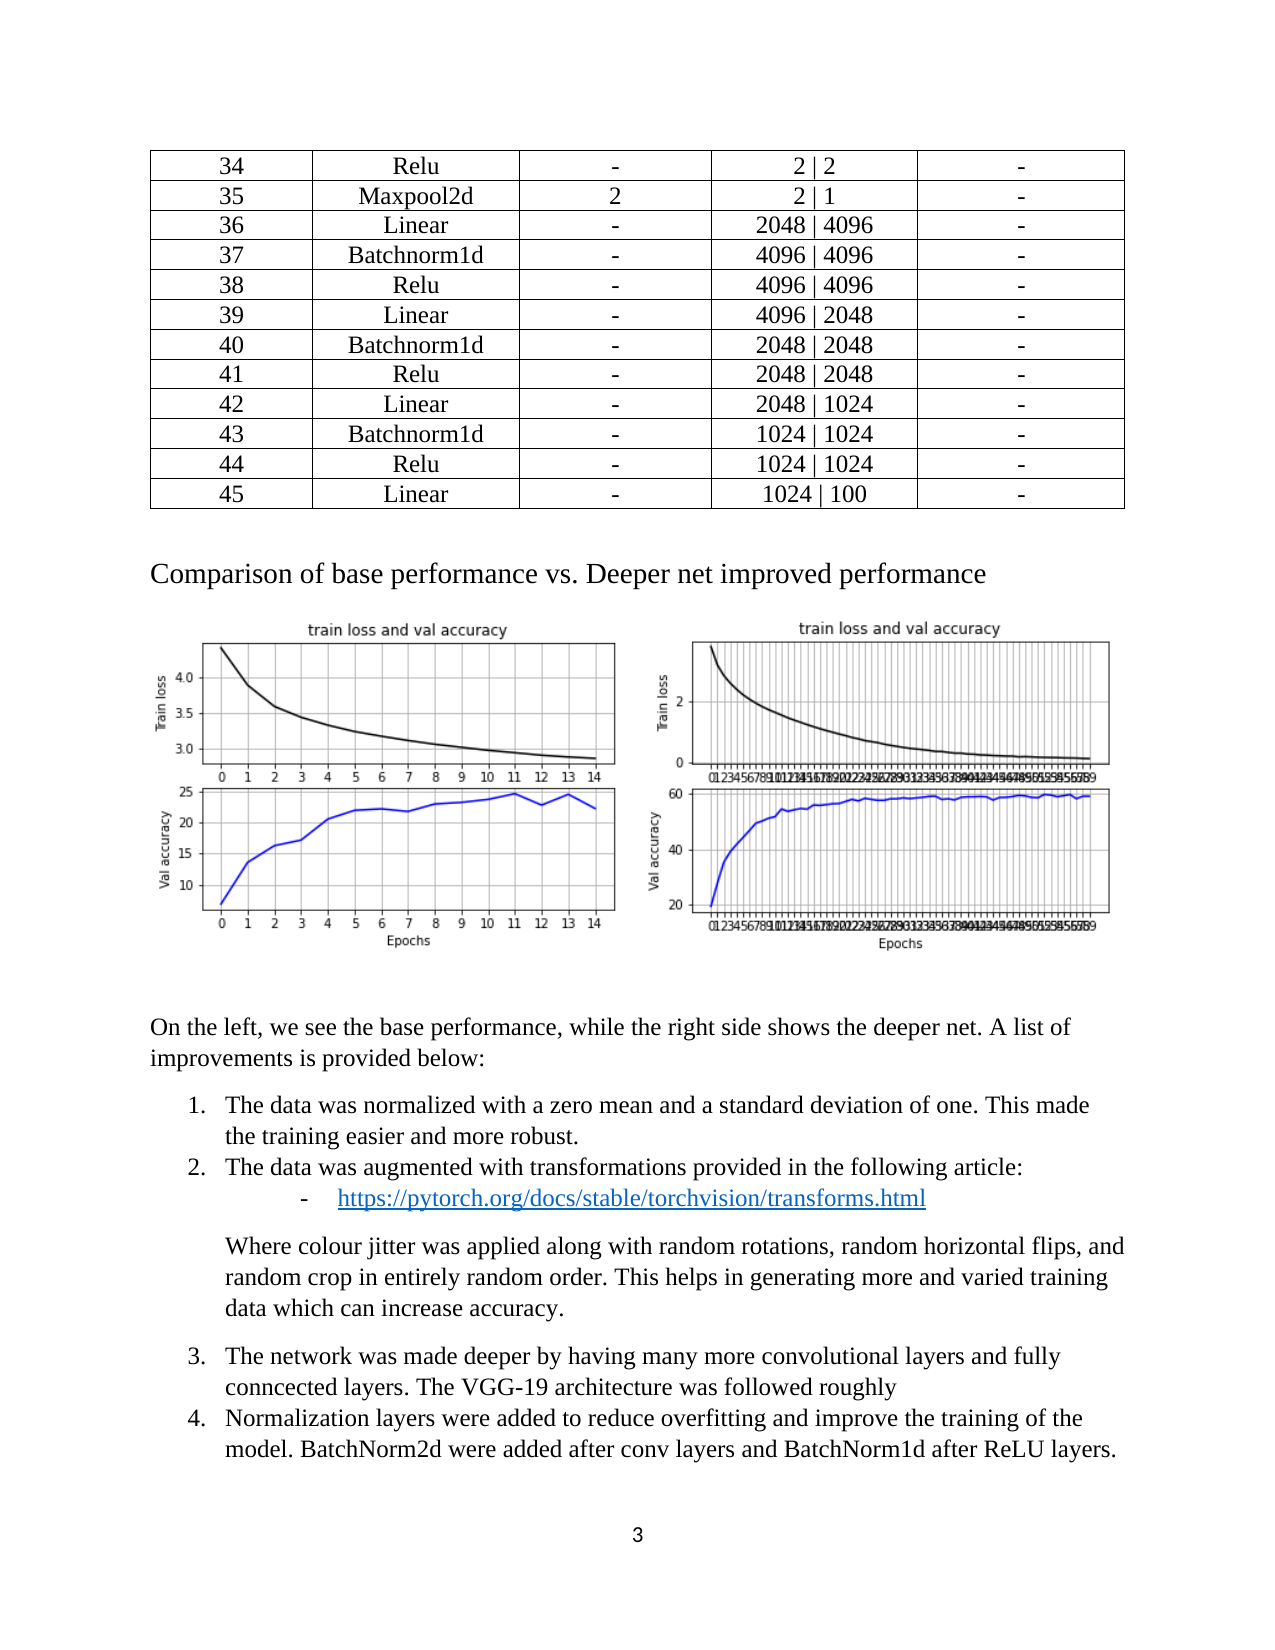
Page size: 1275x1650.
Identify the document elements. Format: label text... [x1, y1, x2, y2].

table_cell 44 [151, 449, 312, 478]
text Comparison of base performance vs. Deeper net improved performance [150, 556, 1125, 590]
table_cell - [918, 300, 1124, 329]
table_cell - [918, 240, 1124, 269]
table_cell - [520, 300, 711, 329]
table_cell - [520, 270, 711, 299]
text On the left, we see the base performance, while the right side shows the deeper net. A list of improvements is provided below: [150, 609, 1125, 669]
table_cell - [918, 211, 1124, 239]
table_cell 40 [151, 330, 312, 358]
table_cell 2 | 2 [712, 151, 917, 180]
table_cell Batchnorm1d [313, 240, 519, 269]
table_cell Linear [313, 479, 519, 507]
table_cell 38 [151, 270, 312, 299]
text Part 2: Transfer Learning [150, 1304, 1125, 1342]
table_cell 39 [151, 300, 312, 329]
table_cell - [520, 240, 711, 269]
text Ablation study [150, 1172, 1125, 1206]
picture [150, 922, 499, 953]
list The data was augmented with transformations provided in the following article: [187, 750, 1125, 779]
table_cell 2048 | 2048 [712, 360, 917, 388]
table_cell 34 [151, 151, 312, 180]
table_cell - [918, 360, 1124, 388]
list https://pytorch.org/docs/stable/torchvision/transforms.html [300, 781, 1125, 810]
table_cell - [520, 360, 711, 388]
table_cell 1024 | 1024 [712, 419, 917, 448]
table_cell - [918, 181, 1124, 209]
table_cell Batchnorm1d [313, 330, 519, 358]
text Where colour jitter was applied along with random rotations, random horizontal flips, and random crop in entirely random order. This helps in generating more and varied training data which can increase accuracy. [225, 829, 1125, 919]
table_cell - [918, 419, 1124, 448]
table_cell 37 [151, 240, 312, 269]
table_cell 36 [151, 211, 312, 239]
table_cell Linear [313, 211, 519, 239]
table_cell Relu [313, 270, 519, 299]
table_cell 2 [520, 181, 711, 209]
table_cell Relu [313, 151, 519, 180]
table_cell 1024 | 100 [712, 479, 917, 507]
table_cell 2 | 1 [712, 181, 917, 209]
list The data was normalized with a zero mean and a standard deviation of one. This made the training easier and more robust. [187, 688, 1125, 748]
table_cell - [520, 449, 711, 478]
table_cell Relu [313, 449, 519, 478]
table_cell - [918, 389, 1124, 418]
table_cell - [520, 389, 711, 418]
table_cell 4096 | 4096 [712, 240, 917, 269]
table_cell 45 [151, 479, 312, 507]
table_cell 43 [151, 419, 312, 448]
table_cell 35 [151, 181, 312, 209]
table_cell 4096 | 4096 [712, 270, 917, 299]
table_cell Maxpool2d [313, 181, 519, 209]
table_cell 2048 | 2048 [712, 330, 917, 358]
table_cell Linear [313, 300, 519, 329]
table_cell - [918, 151, 1124, 180]
table_cell 2048 | 4096 [712, 211, 917, 239]
table_cell 4096 | 2048 [712, 300, 917, 329]
table_cell - [520, 330, 711, 358]
picture [638, 909, 981, 956]
table_cell - [918, 479, 1124, 507]
table_cell 41 [151, 360, 312, 388]
table_cell Relu [313, 360, 519, 388]
table_cell - [520, 479, 711, 507]
table_cell - [520, 419, 711, 448]
table_cell - [918, 330, 1124, 358]
table_cell 42 [151, 389, 312, 418]
table_cell 2048 | 1024 [712, 389, 917, 418]
table_cell - [918, 270, 1124, 299]
text Initially, the network was achieving accuracies of roughly 20%-22%. However, after making the changes listed above, the accuracy increased to roughly 58%-59%. [150, 1225, 1125, 1285]
table_cell - [520, 211, 711, 239]
table_cell - [918, 449, 1124, 478]
table_cell 1024 | 1024 [712, 449, 917, 478]
table_cell Linear [313, 389, 519, 418]
list Training was stopped after 60 epochs since there were no improvements beyond this point. [187, 1094, 1125, 1153]
table_cell Batchnorm1d [313, 419, 519, 448]
text The accuracy of the fixed feature extractor was approximately 63% on the training data and 45% on the test data. [150, 1362, 1125, 1422]
table_cell - [520, 151, 711, 180]
list The network was made deeper by having many more convolutional layers and fully conncected layers. The VGG-19 architecture was followed roughly [187, 938, 1125, 1029]
list Normalization layers were added to reduce overfitting and improve the training of the model. BatchNorm2d were added after conv layers and BatchNorm1d after ReLU layers. [187, 1032, 1125, 1091]
